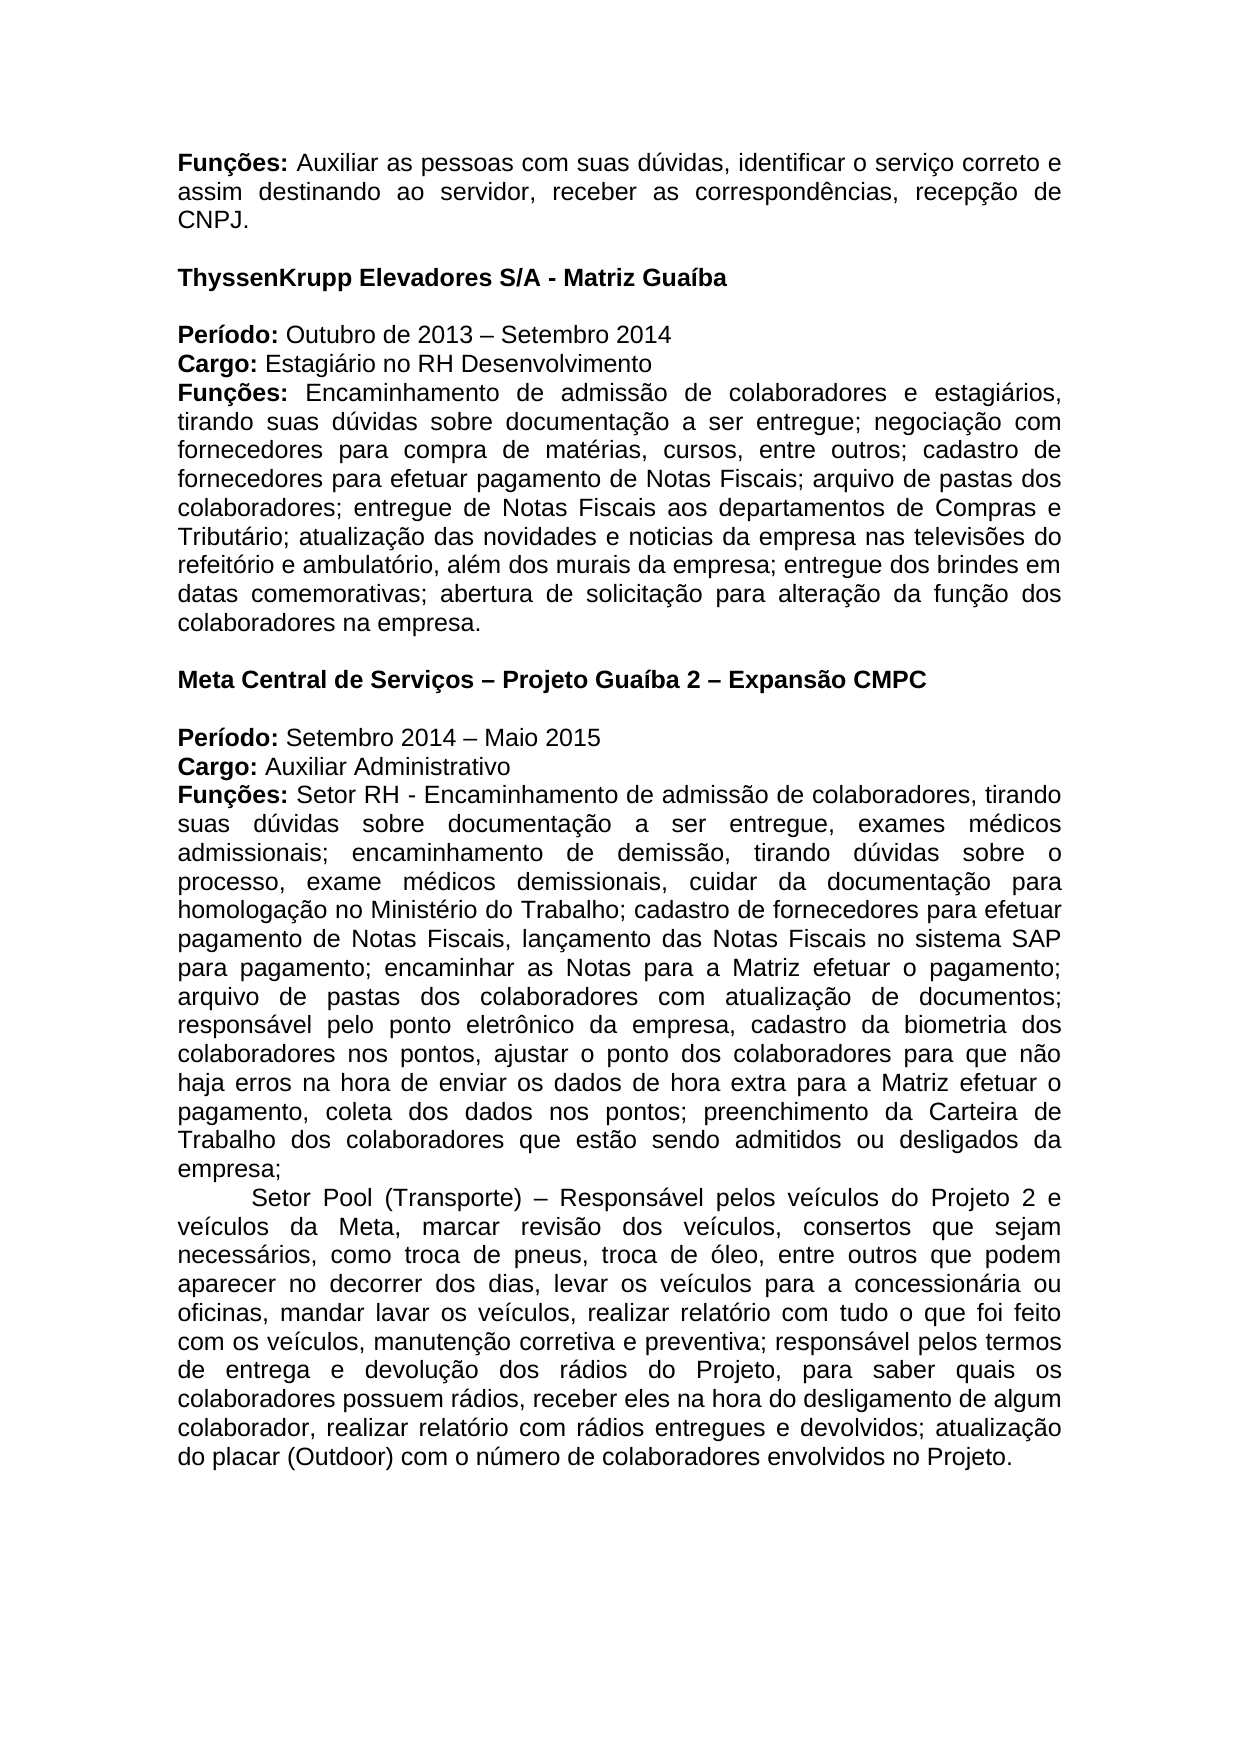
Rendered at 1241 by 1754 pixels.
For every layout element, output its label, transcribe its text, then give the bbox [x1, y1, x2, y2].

text Funções: Encaminhamento de admissão de colaboradores e estagiários, tirando suas dúvidas sobre documentação a ser entregue; negociação com fornecedores para compra de matérias, cursos, entre outros; cadastro de fornecedores para efetuar pagamento de Notas Fiscais; arquivo de pastas dos colaboradores; entregue de Notas Fiscais aos departamentos de Compras e Tributário; atualização das novidades e noticias da empresa nas televisões do refeitório e ambulatório, além dos murais da empresa; entregue dos brindes em datas comemorativas; abertura de solicitação para alteração da função dos colaboradores na empresa. [177, 378, 1063, 636]
text Período: Outubro de 2013 – Setembro 2014 [177, 320, 1063, 349]
text ThyssenKrupp Elevadores S/A - Matriz Guaíba [177, 263, 1063, 291]
text Período: Setembro 2014 – Maio 2015 [177, 723, 1063, 751]
text Funções: Auxiliar as pessoas com suas dúvidas, identificar o serviço correto e assim destinando ao servidor, receber as correspondências, recepção de CNPJ. [177, 148, 1063, 234]
text Setor Pool (Transporte) – Responsável pelos veículos do Projeto 2 e veículos da Meta, marcar revisão dos veículos, consertos que sejam necessários, como troca de pneus, troca de óleo, entre outros que podem aparecer no decorrer dos dias, levar os veículos para a concessionária ou oficinas, mandar lavar os veículos, realizar relatório com tudo o que foi feito com os veículos, manutenção corretiva e preventiva; responsável pelos termos de entrega e devolução dos rádios do Projeto, para saber quais os colaboradores possuem rádios, receber eles na hora do desligamento de algum colaborador, realizar relatório com rádios entregues e devolvidos; atualização do placar (Outdoor) com o número de colaboradores envolvidos no Projeto. [177, 1183, 1063, 1470]
text Funções: Setor RH - Encaminhamento de admissão de colaboradores, tirando suas dúvidas sobre documentação a ser entregue, exames médicos admissionais; encaminhamento de demissão, tirando dúvidas sobre o processo, exame médicos demissionais, cuidar da documentação para homologação no Ministério do Trabalho; cadastro de fornecedores para efetuar pagamento de Notas Fiscais, lançamento das Notas Fiscais no sistema SAP para pagamento; encaminhar as Notas para a Matriz efetuar o pagamento; arquivo de pastas dos colaboradores com atualização de documentos; responsável pelo ponto eletrônico da empresa, cadastro da biometria dos colaboradores nos pontos, ajustar o ponto dos colaboradores para que não haja erros na hora de enviar os dados de hora extra para a Matriz efetuar o pagamento, coleta dos dados nos pontos; preenchimento da Carteira de Trabalho dos colaboradores que estão sendo admitidos ou desligados da empresa; [177, 780, 1063, 1183]
text Cargo: Estagiário no RH Desenvolvimento [177, 349, 1063, 378]
text Meta Central de Serviços – Projeto Guaíba 2 – Expansão CMPC [177, 665, 1063, 694]
text Cargo: Auxiliar Administrativo [177, 751, 1063, 780]
